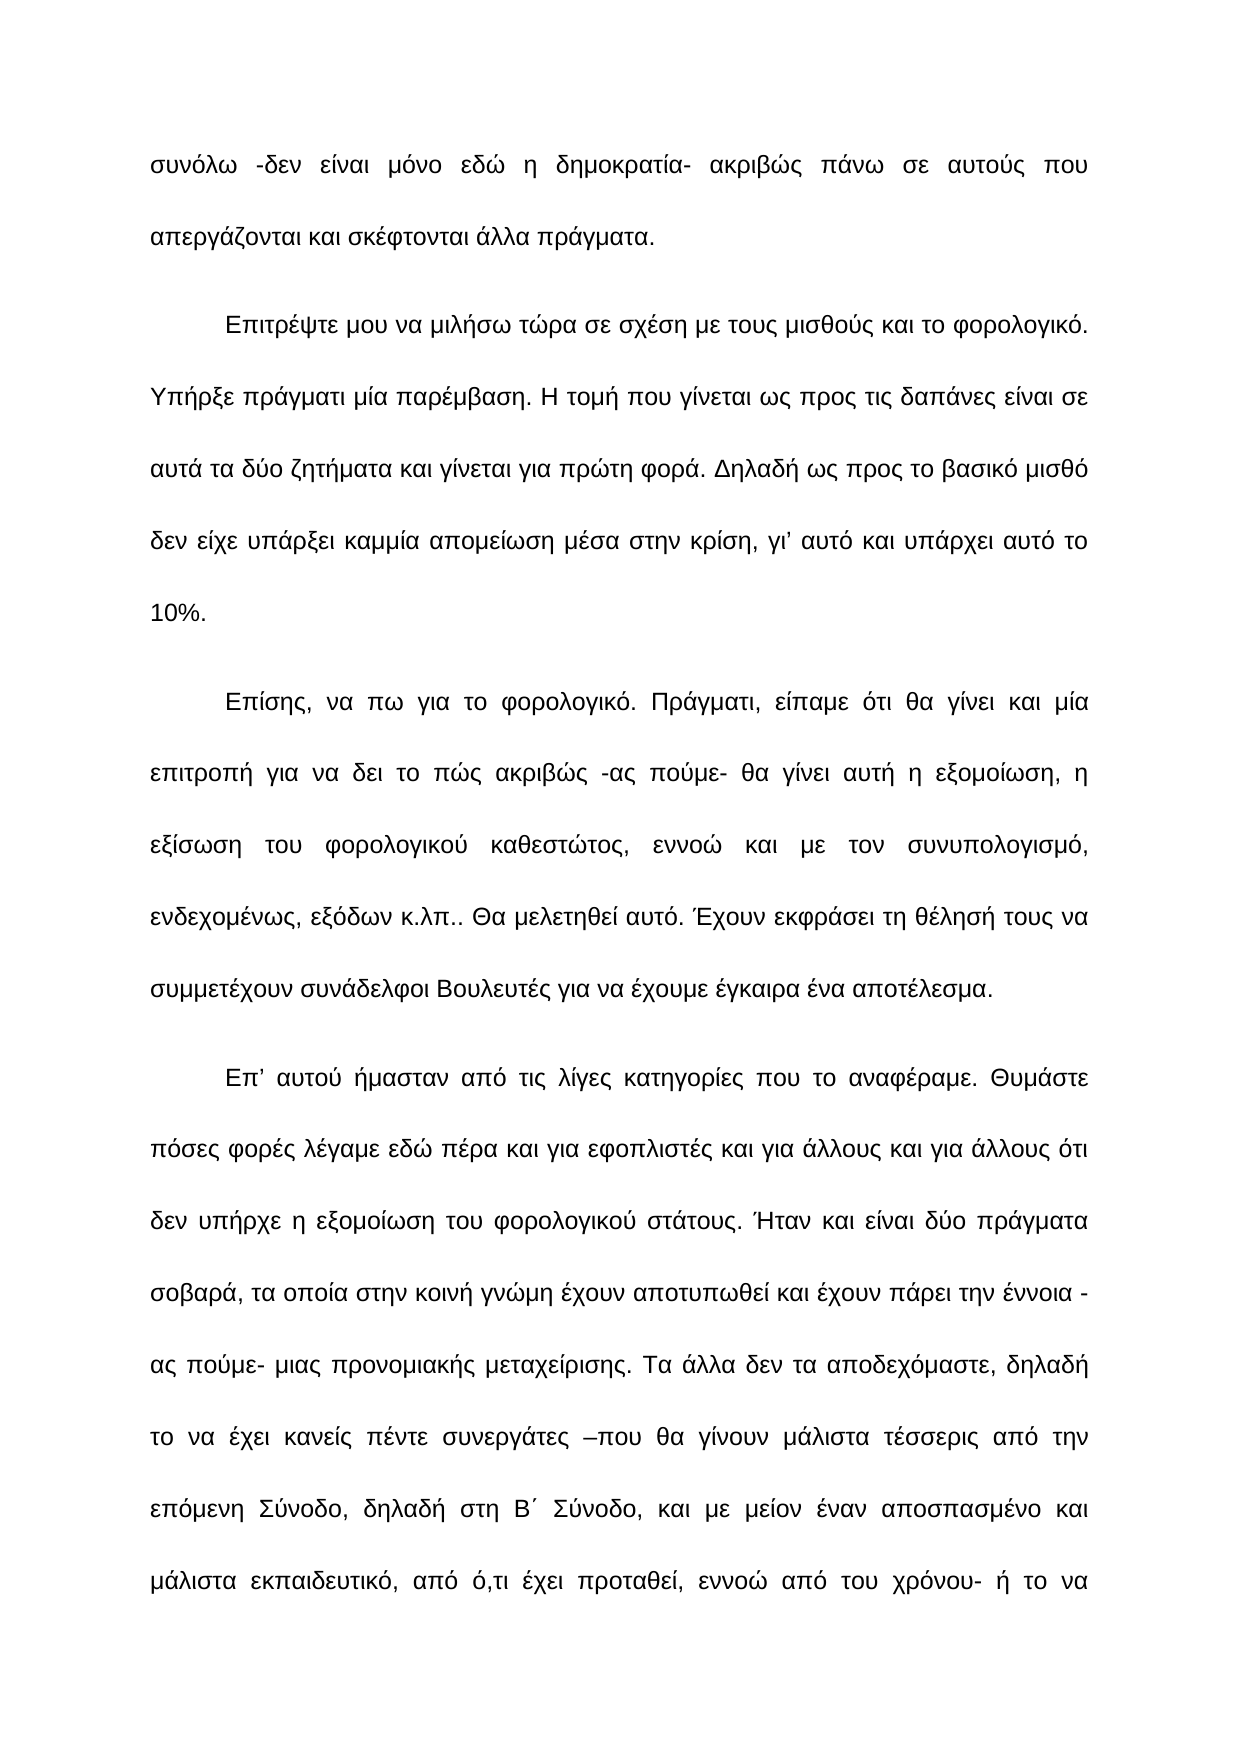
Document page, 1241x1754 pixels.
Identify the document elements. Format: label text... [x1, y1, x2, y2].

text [150, 150, 1090, 251]
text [150, 1062, 1090, 1594]
text Επίσης, να πω για το φορολογικό. Πράγματι, είπαμε ότι θα γίνει και μία επιτροπή για να δει το πώς ακριβώς -ας πούμε- θα γίνει αυτή η εξομοίωση, η εξίσωση του φορολογικού καθεστώτος, εννοώ και με τον συνυπολογισμό, ενδεχομένως, εξόδων κ.λπ.. Θα μελετηθεί αυτό. Έχουν εκφράσει τη θέλησή τους να συμμετέχουν συνάδελφοι Βουλευτές για να έχουμε έγκαιρα ένα αποτέλεσμα. [150, 686, 1090, 1003]
text Επιτρέψτε μου να μιλήσω τώρα σε σχέση με τους μισθούς και το φορολογικό. Υπήρξε πράγματι μία παρέμβαση. Η τομή που γίνεται ως προς τις δαπάνες είναι σε αυτά τα δύο ζητήματα και γίνεται για πρώτη φορά. Δηλαδή ως προς το βασικό μισθό δεν είχε υπάρξει καμμία απομείωση μέσα στην κρίση, γι’ αυτό και υπάρχει αυτό το 10%. [150, 310, 1090, 627]
